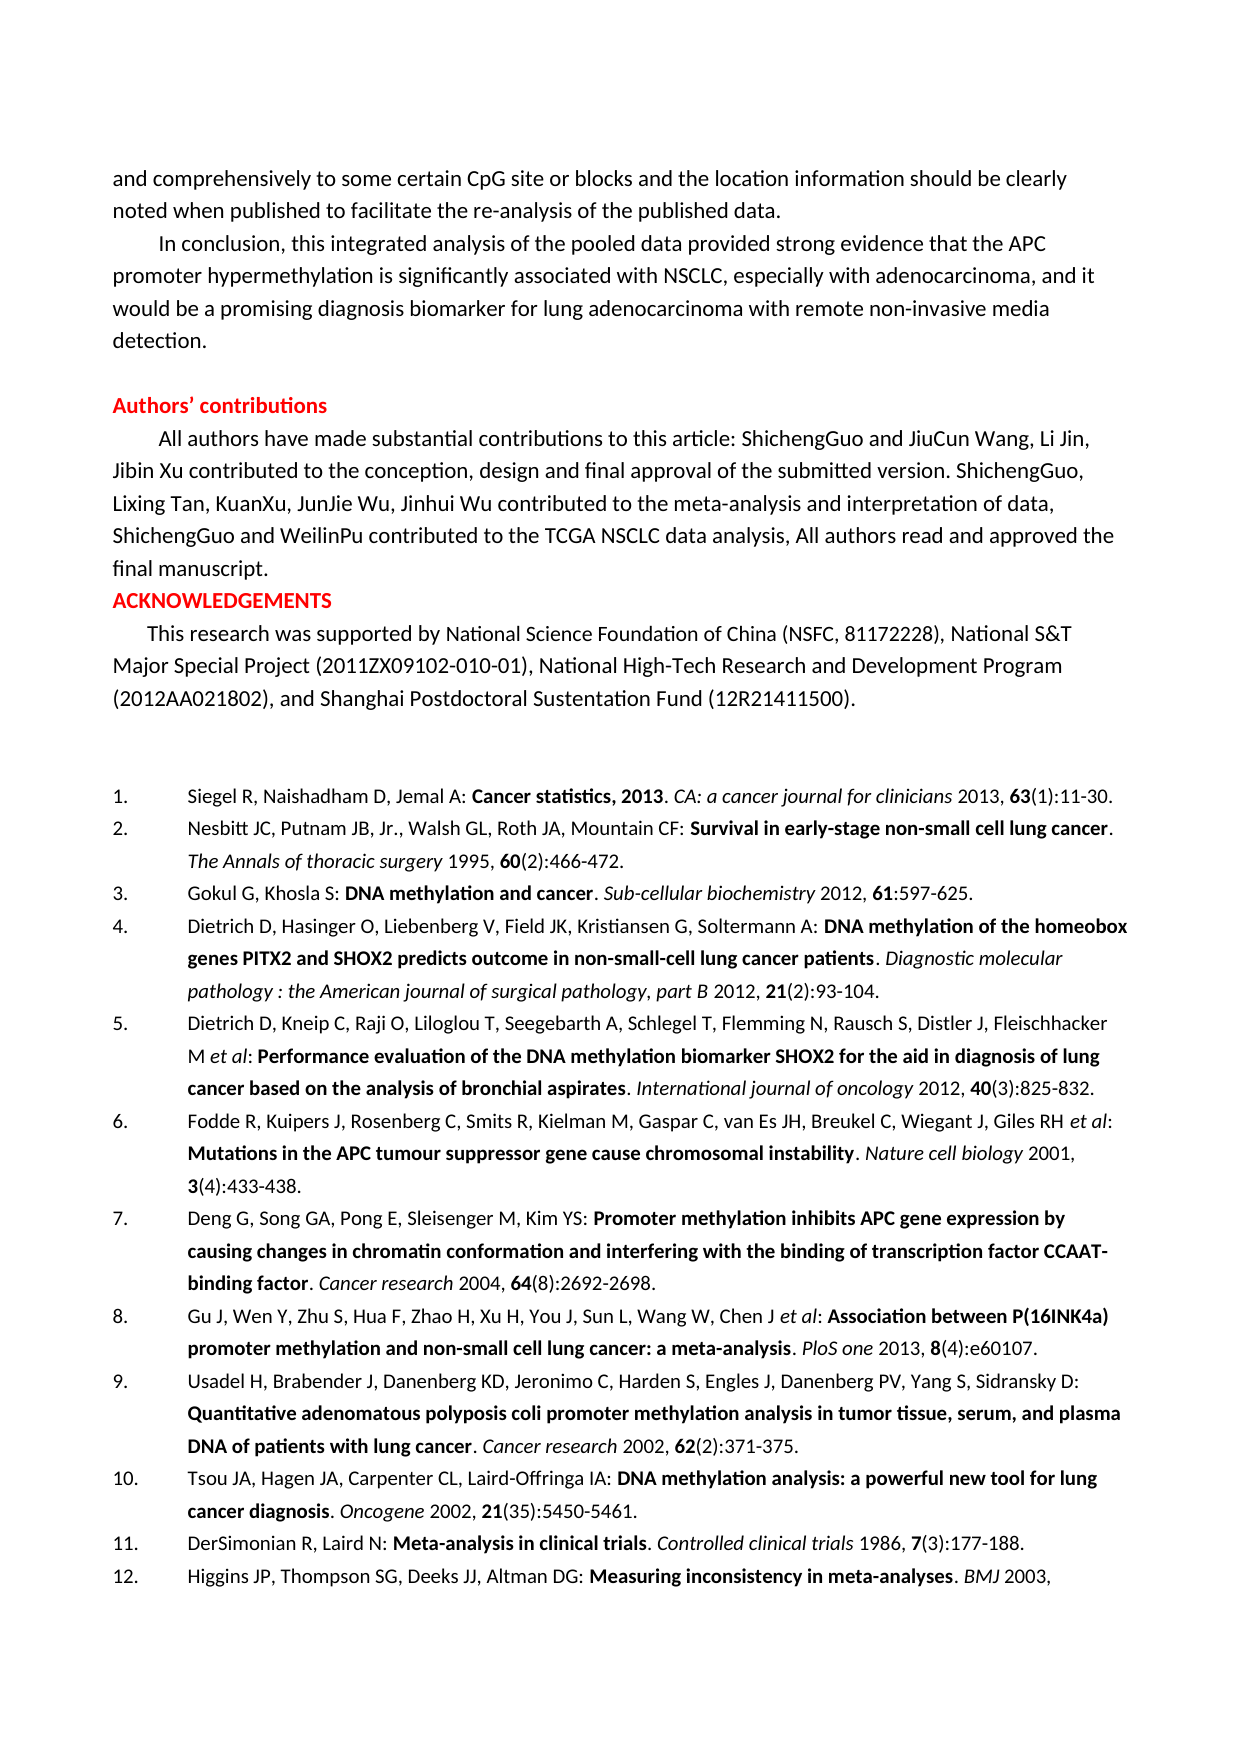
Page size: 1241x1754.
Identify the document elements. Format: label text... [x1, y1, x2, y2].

text 7. Deng G, Song GA, Pong E, Sleisenger M, Kim YS: Promoter methylation inhibits APC gene expression by causing changes in chromatin conformation and interfering with the binding of transcription factor CCAAT-binding factor. Cancer research 2004, 64(8):2692-2698. [112, 1202, 1128, 1299]
text 1. Siegel R, Naishadham D, Jemal A: Cancer statistics, 2013. CA: a cancer journal for clinicians 2013, 63(1):11-30. [112, 779, 1128, 812]
text ACKNOWLEDGEMENTS [112, 584, 1128, 617]
text 8. Gu J, Wen Y, Zhu S, Hua F, Zhao H, Xu H, You J, Sun L, Wang W, Chen J et al: Association between P(16INK4a) promoter methylation and non-small cell lung cancer: a meta-analysis. PloS one 2013, 8(4):e60107. [112, 1299, 1128, 1364]
text 9. Usadel H, Brabender J, Danenberg KD, Jeronimo C, Harden S, Engles J, Danenberg PV, Yang S, Sidransky D: Quantitative adenomatous polyposis coli promoter methylation analysis in tumor tissue, serum, and plasma DNA of patients with lung cancer. Cancer research 2002, 62(2):371-375. [112, 1364, 1128, 1462]
text 4. Dietrich D, Hasinger O, Liebenberg V, Field JK, Kristiansen G, Soltermann A: DNA methylation of the homeobox genes PITX2 and SHOX2 predicts outcome in non-small-cell lung cancer patients. Diagnostic molecular pathology : the American journal of surgical pathology, part B 2012, 21(2):93-104. [112, 909, 1128, 1007]
text 11. DerSimonian R, Laird N: Meta-analysis in clinical trials. Controlled clinical trials 1986, 7(3):177-188. [112, 1527, 1128, 1559]
text Authors’ contributions [112, 389, 1128, 422]
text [112, 1559, 1128, 1592]
text All authors have made substantial contributions to this article: ShichengGuo and JiuCun Wang, Li Jin, Jibin Xu contributed to the conception, design and final approval of the submitted version. ShichengGuo, Lixing Tan, KuanXu, JunJie Wu, Jinhui Wu contributed to the meta-analysis and interpretation of data, ShichengGuo and WeilinPu contributed to the TCGA NSCLC data analysis, All authors read and approved the final manuscript. [112, 422, 1128, 584]
text 6. Fodde R, Kuipers J, Rosenberg C, Smits R, Kielman M, Gaspar C, van Es JH, Breukel C, Wiegant J, Giles RH et al: Mutations in the APC tumour suppressor gene cause chromosomal instability. Nature cell biology 2001, 3(4):433-438. [112, 1104, 1128, 1202]
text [112, 162, 1128, 227]
text 3. Gokul G, Khosla S: DNA methylation and cancer. Sub-cellular biochemistry 2012, 61:597-625. [112, 877, 1128, 909]
text This research was supported by National Science Foundation of China (NSFC, 81172228), National S&T Major Special Project (2011ZX09102-010-01), National High-Tech Research and Development Program (2012AA021802), and Shanghai Postdoctoral Sustentation Fund(12R21411500). [112, 617, 1128, 714]
text 2. Nesbitt JC, Putnam JB, Jr., Walsh GL, Roth JA, Mountain CF: Survival in early-stage non-small cell lung cancer. The Annals of thoracic surgery 1995, 60(2):466-472. [112, 812, 1128, 877]
text 10. Tsou JA, Hagen JA, Carpenter CL, Laird-Offringa IA: DNA methylation analysis: a powerful new tool for lung cancer diagnosis. Oncogene 2002, 21(35):5450-5461. [112, 1462, 1128, 1527]
text 5. Dietrich D, Kneip C, Raji O, Liloglou T, Seegebarth A, Schlegel T, Flemming N, Rausch S, Distler J, Fleischhacker M et al: Performance evaluation of the DNA methylation biomarker SHOX2 for the aid in diagnosis of lung cancer based on the analysis of bronchial aspirates. International journal of oncology 2012, 40(3):825-832. [112, 1007, 1128, 1104]
